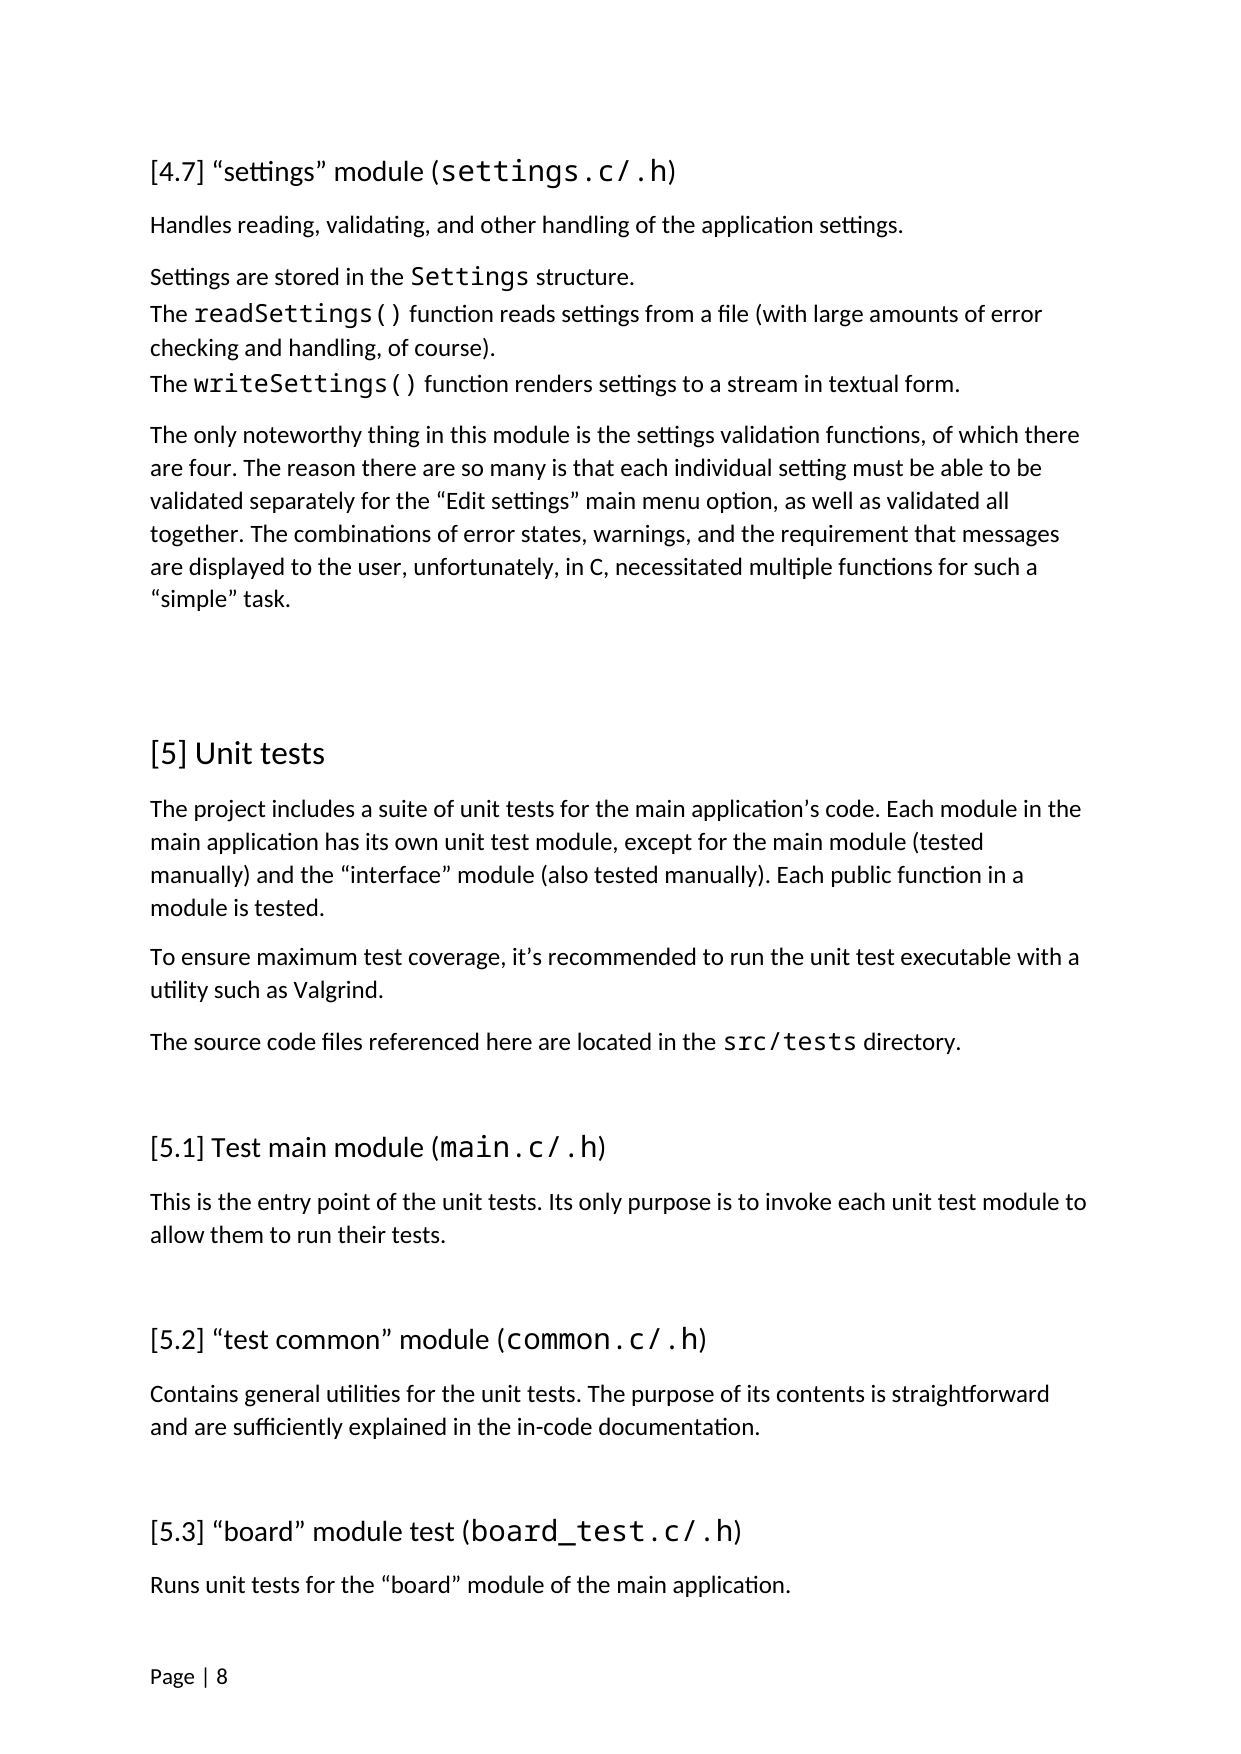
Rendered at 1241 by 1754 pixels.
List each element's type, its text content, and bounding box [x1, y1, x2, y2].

text [5.1] Test main module (main.c/.h) [150, 1127, 1090, 1166]
text Runs unit tests for the “board” module of the main application. [150, 1569, 1090, 1600]
text To ensure maximum test coverage, it’s recommended to run the unit test executable with a utility such as Valgrind. [150, 941, 1090, 1005]
text [5.2] “test common” module (common.c/.h) [150, 1318, 1090, 1358]
text [4.7] “settings” module (settings.c/.h) [150, 150, 1090, 190]
text [5] Unit tests [150, 732, 1090, 773]
text Settings are stored in the Settings structure. The readSettings() function reads settings from a file (with large amounts of error checking and handling, of course). The writeSettings() function renders settings to a stream in textual form. [150, 259, 1090, 399]
text The only noteworthy thing in this module is the settings validation functions, of which there are four. The reason there are so many is that each individual setting must be able to be validated separately for the “Edit settings” main menu option, as well as validated all together. The combinations of error states, warnings, and the requirement that messages are displayed to the user, unfortunately, in C, necessitated multiple functions for such a “simple” task. [150, 419, 1090, 614]
text Contains general utilities for the unit tests. The purpose of its contents is straightforward and are sufficiently explained in the in-code documentation. [150, 1378, 1090, 1441]
text This is the entry point of the unit tests. Its only purpose is to invoke each unit test module to allow them to run their tests. [150, 1186, 1090, 1250]
text [5.3] “board” module test (board_test.c/.h) [150, 1510, 1090, 1549]
text The source code files referenced here are located in the src/tests directory. [150, 1024, 1090, 1058]
text The project includes a suite of unit tests for the main application’s code. Each module in the main application has its own unit test module, except for the main module (tested manually) and the “interface” module (also tested manually). Each public function in a module is tested. [150, 793, 1090, 922]
text Handles reading, validating, and other handling of the application settings. [150, 209, 1090, 240]
